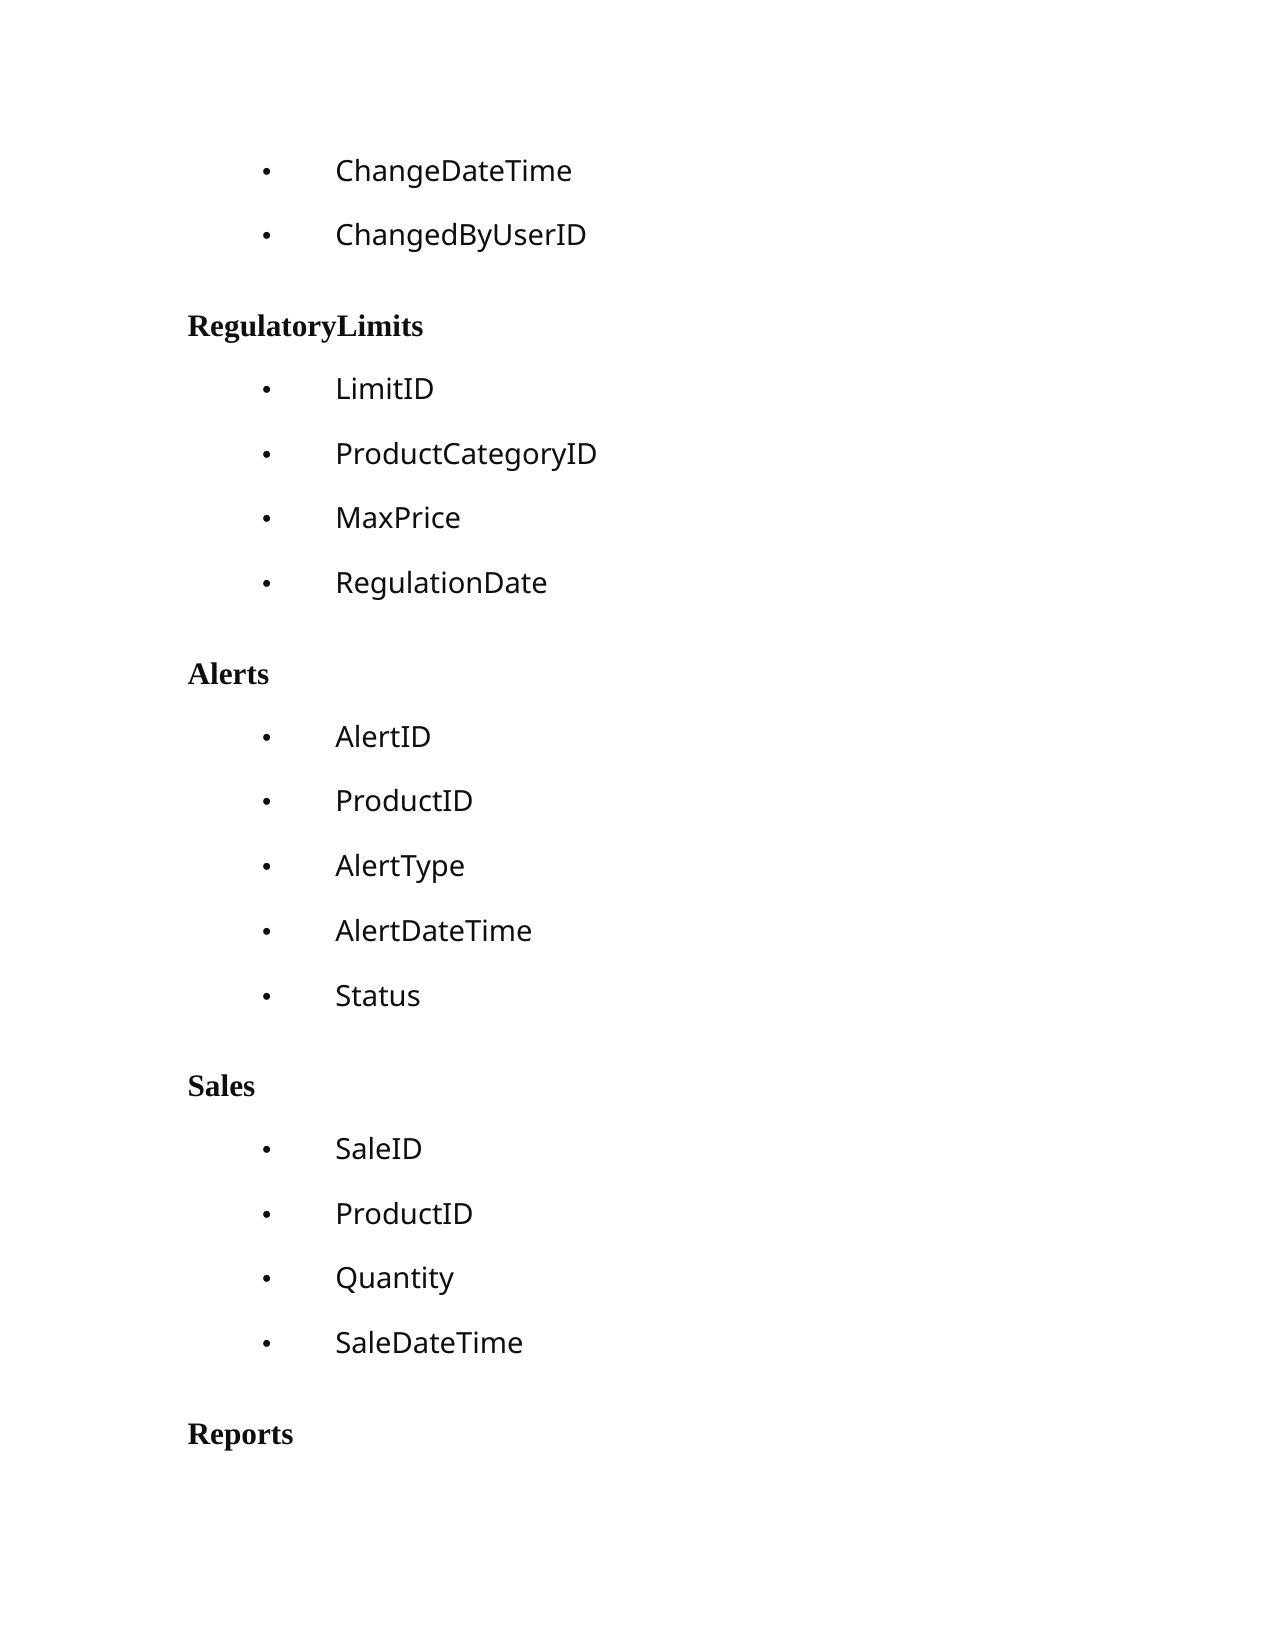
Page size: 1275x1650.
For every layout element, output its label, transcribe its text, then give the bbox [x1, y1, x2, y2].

text • SaleDateTime [214, 1325, 1087, 1364]
text • AlertType [214, 847, 1087, 887]
text • AlertID [214, 717, 1087, 757]
text • ProductID [214, 782, 1087, 822]
text • AlertDateTime [214, 912, 1087, 951]
text • ProductID [214, 1195, 1087, 1235]
text • LimitID [214, 369, 1087, 409]
text • Status [214, 976, 1087, 1016]
text • ChangeDateTime [214, 150, 1087, 190]
text • RegulationDate [214, 563, 1087, 603]
text • MaxPrice [214, 498, 1087, 538]
text • Quantity [214, 1260, 1087, 1300]
text • SaleID [214, 1131, 1087, 1170]
text Sales [187, 1070, 1087, 1106]
text • ChangedByUserID [214, 215, 1087, 254]
text RegulatoryLimits [187, 308, 1087, 344]
text Alerts [187, 657, 1087, 692]
text Reports [187, 1418, 1087, 1454]
text • ProductCategoryID [214, 434, 1087, 473]
